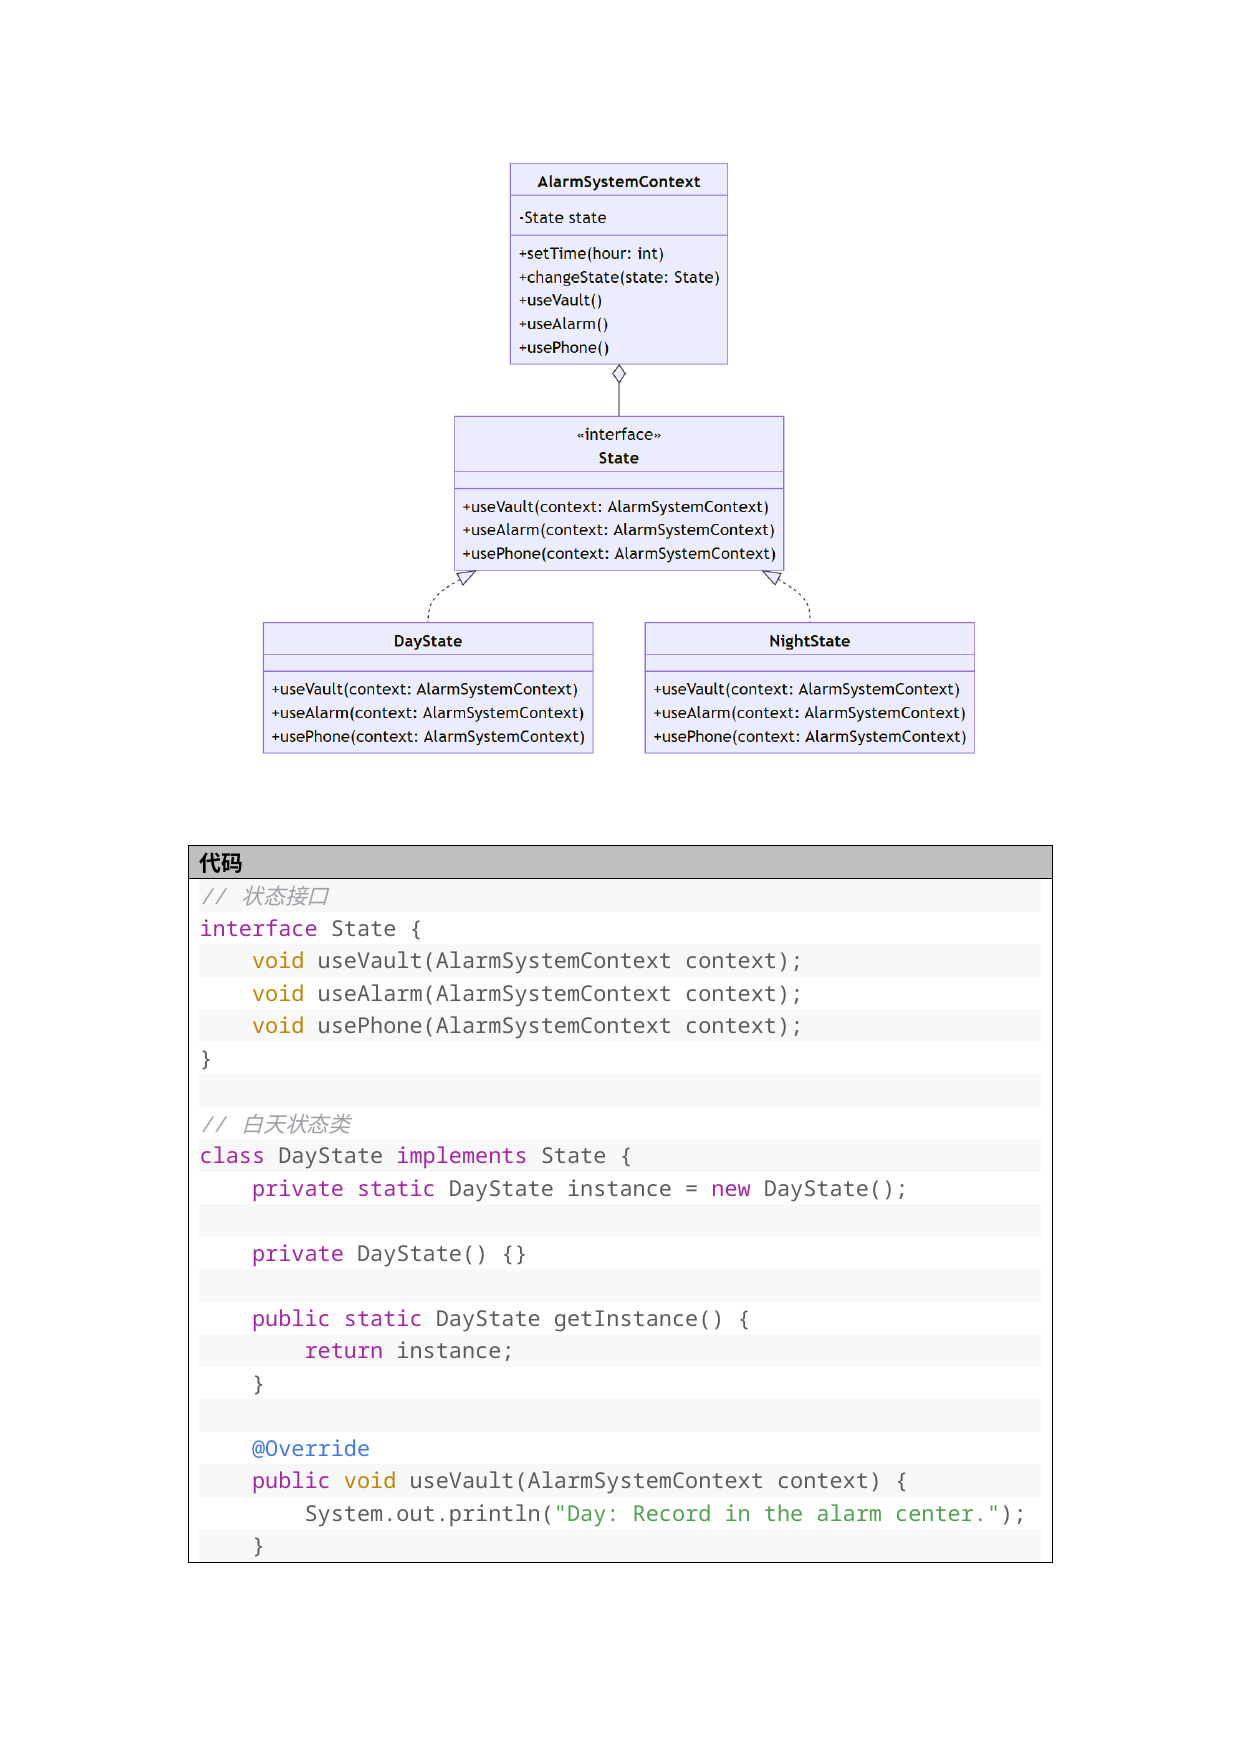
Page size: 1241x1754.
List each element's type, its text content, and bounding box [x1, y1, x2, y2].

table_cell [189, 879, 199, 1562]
picture [260, 162, 980, 756]
table_header 代码 [189, 846, 1052, 878]
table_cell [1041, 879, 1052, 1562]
